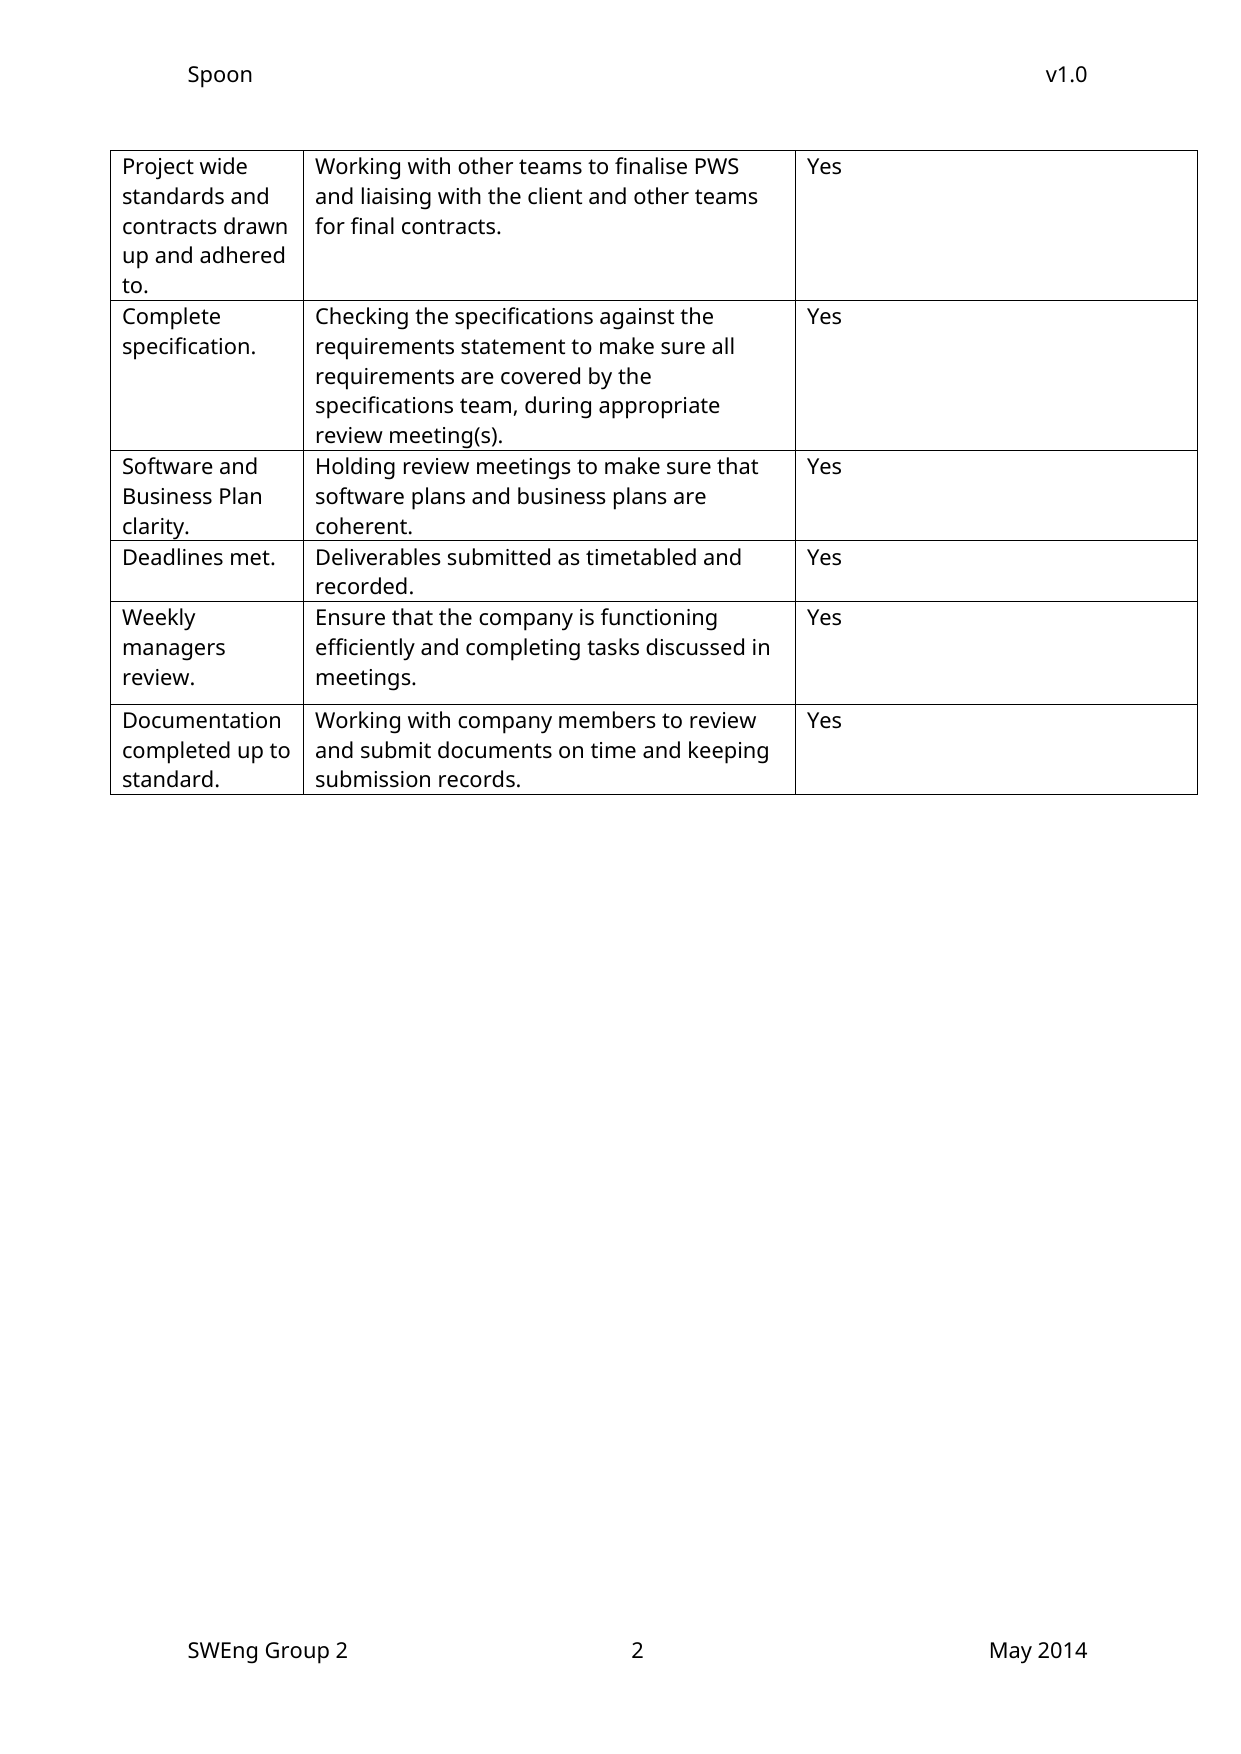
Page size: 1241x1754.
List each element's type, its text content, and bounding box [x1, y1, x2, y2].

table_cell Deliverables submitted as timetabled and recorded. [304, 541, 795, 601]
table_cell Working with company members to review and submit documents on time and keeping submission records. [304, 705, 795, 794]
table_cell Ensure that the company is functioning efficiently and completing tasks discussed in meetings. [304, 602, 795, 704]
table_cell Deadlines met. [111, 541, 303, 601]
table_cell Yes [796, 151, 1197, 300]
table_cell Yes [796, 451, 1197, 540]
table_cell Software and Business Plan clarity. [111, 451, 303, 540]
table_cell Project wide standards and contracts drawn up and adhered to. [111, 151, 303, 300]
table_cell Working with other teams to finalise PWS and liaising with the client and other teams for final contracts. [304, 151, 795, 300]
table_cell Yes [796, 602, 1197, 704]
table_cell Holding review meetings to make sure that software plans and business plans are coherent. [304, 451, 795, 540]
table_cell Documentation completed up to standard. [111, 705, 303, 794]
table_cell Yes [796, 301, 1197, 450]
table_cell Complete specification. [111, 301, 303, 450]
table_cell Weekly managers review. [111, 602, 303, 704]
table_cell Yes [796, 541, 1197, 601]
table_cell Checking the specifications against the requirements statement to make sure all requirements are covered by the specifications team, during appropriate review meeting(s). [304, 301, 795, 450]
table_cell Yes [796, 705, 1197, 794]
